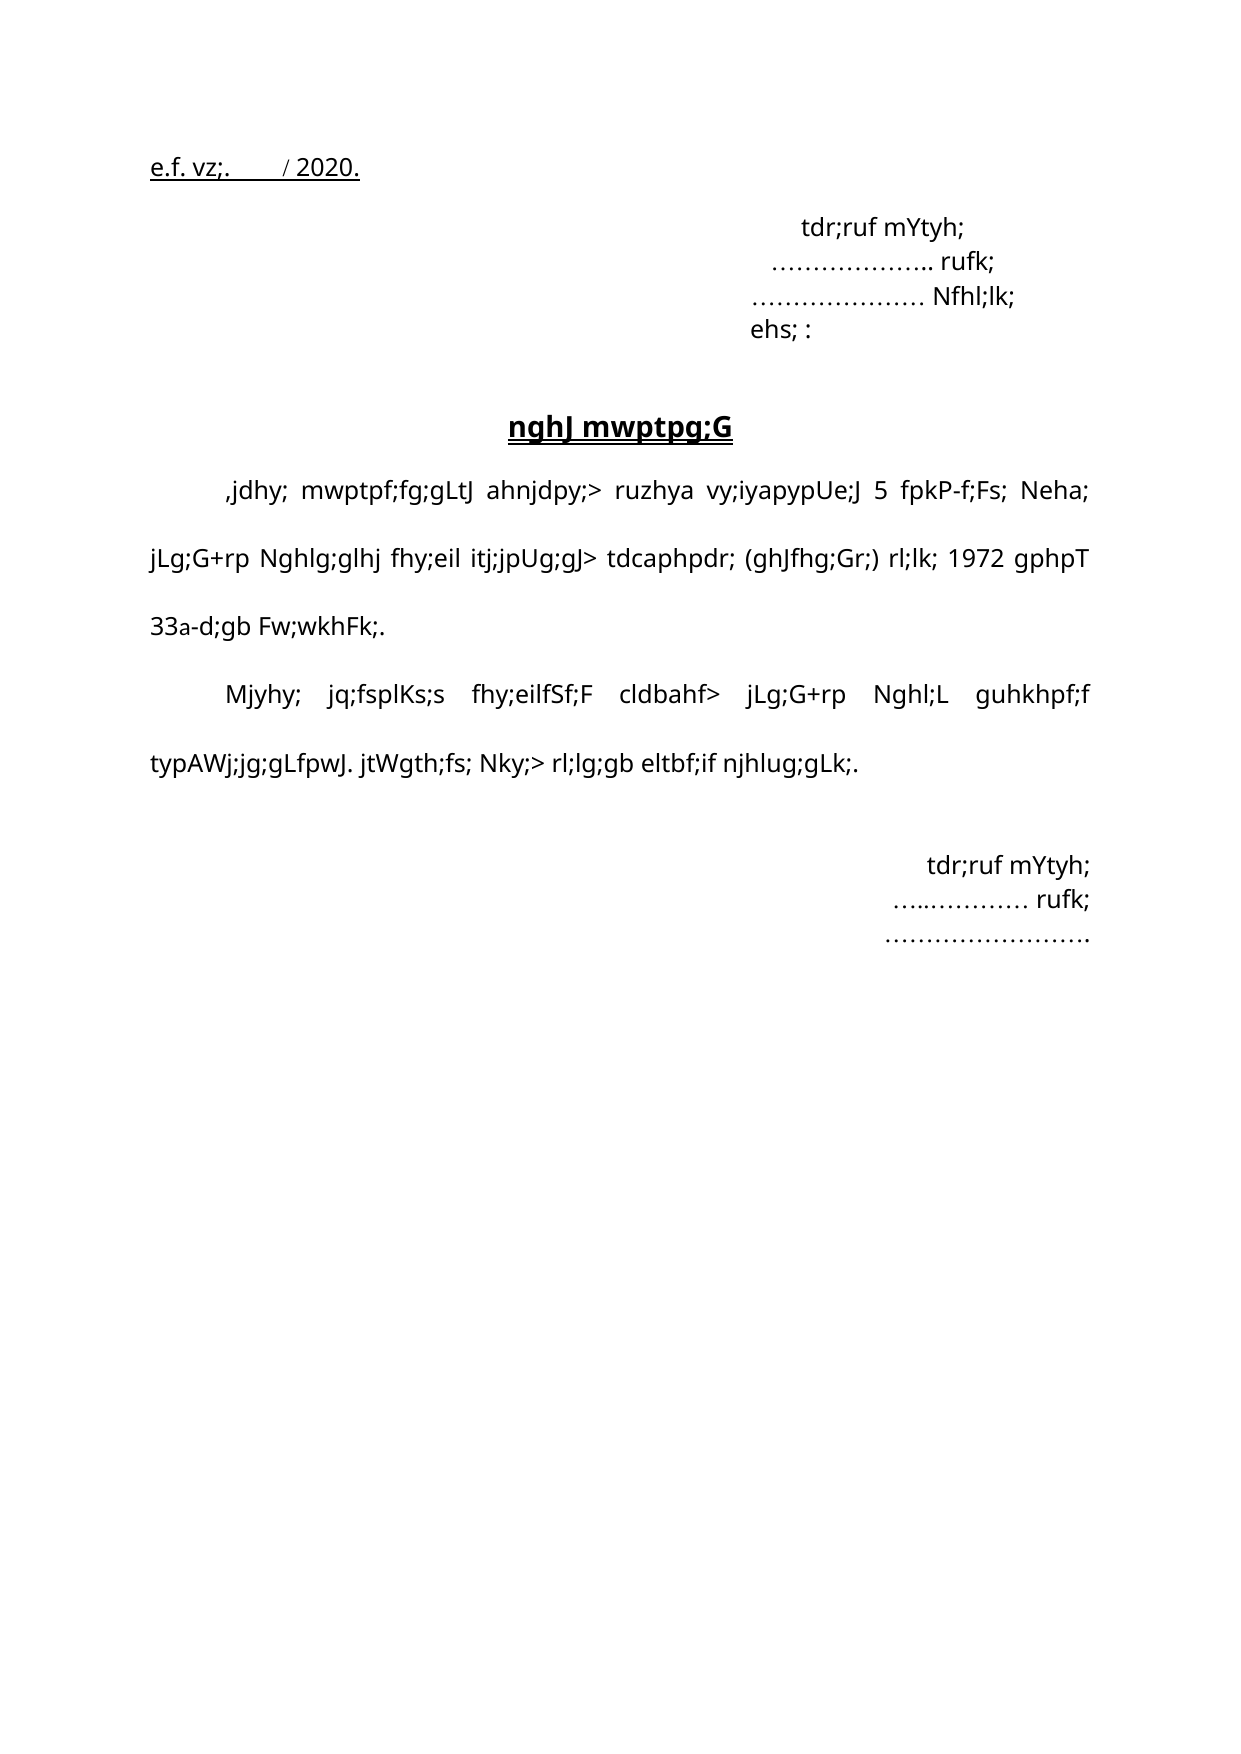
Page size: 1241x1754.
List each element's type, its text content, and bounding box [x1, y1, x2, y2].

text nghJ mwptpg;G [150, 406, 1090, 446]
text tdr;ruf mYtyh; [150, 847, 1090, 881]
text ……………….. rufk; [675, 244, 1090, 278]
text ehs; : [675, 312, 1090, 346]
text …..………… rufk; [150, 881, 1090, 916]
text ……………………. [150, 916, 1090, 949]
text tdr;ruf mYtyh; [675, 210, 1090, 244]
text ………………… Nfhl;lk; [675, 278, 1090, 312]
text ,jdhy; mwptpf;fg;gLtJ ahnjdpy;> ruzhya vy;iyapypUe;J 5 fpkP-f;Fs; Neha; jLg;G+rp Nghlg;glhj fhy;eil itj;jpUg;gJ> tdcaphpdr; (ghJfhg;Gr;) rl;lk; 1972 gphpT 33a-d;gb Fw;wkhFk;. [150, 473, 1090, 643]
text Mjyhy; jq;fsplKs;s fhy;eilfSf;F cldbahf> jLg;G+rp Nghl;L guhkhpf;f typAWj;jg;gLfpwJ. jtWgth;fs; Nky;> rl;lg;gb eltbf;if njhlug;gLk;. [150, 677, 1090, 779]
text e.f. vz;. / 2020. [150, 150, 1090, 184]
